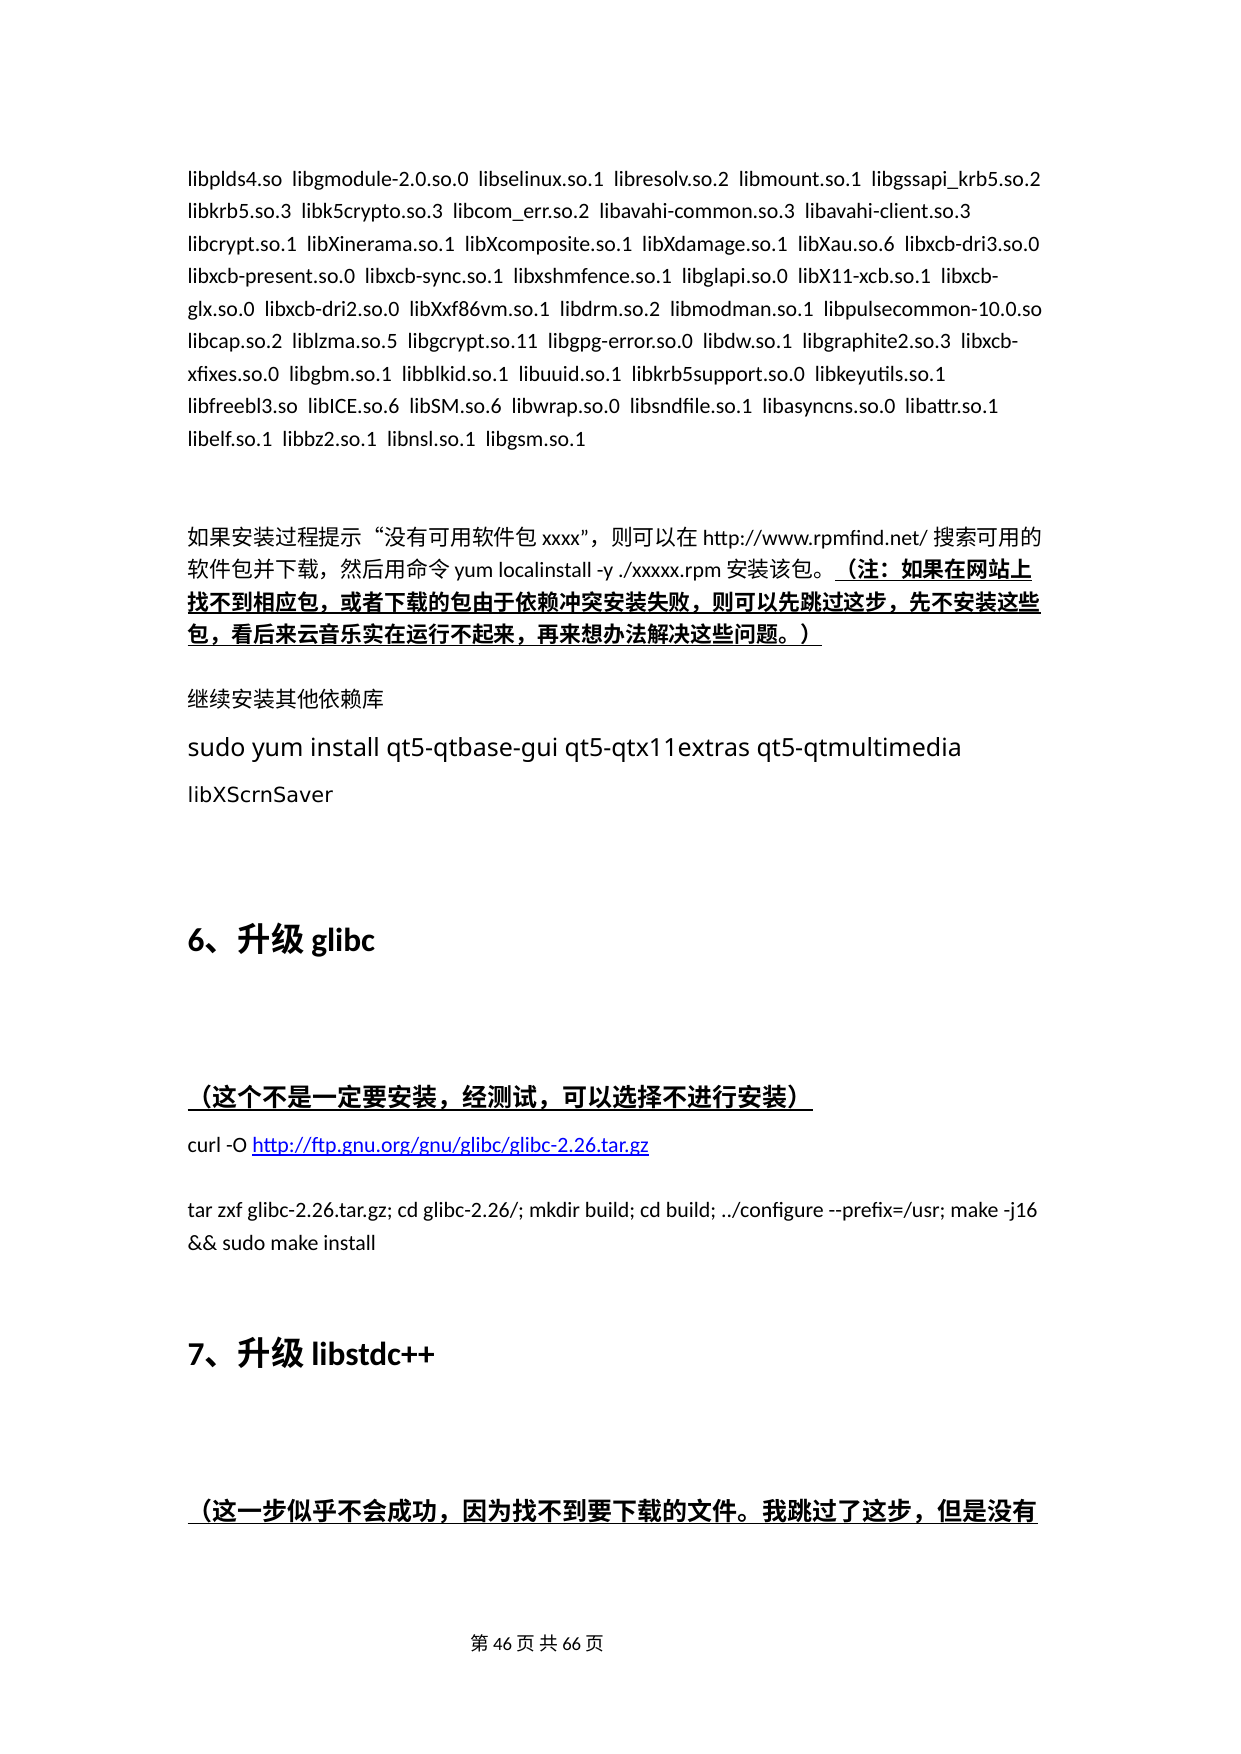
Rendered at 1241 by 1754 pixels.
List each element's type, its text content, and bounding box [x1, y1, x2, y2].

subtitle 7、升级libstdc++ [187, 1318, 1053, 1383]
text sudo yum install qt5-qtbase-gui qt5-qtx11extras qt5-qtmultimedia libXScrnSaver [187, 714, 1053, 812]
text 如果安装过程提示“没有可用软件包xxxx”，则可以在http://www.rpmfind.net/ 搜索可用的软件包并下载，然后用命令yum localinstall -y ./xxxxx.rpm安装该包。（注：如果在网站上找不到相应包，或者下载的包由于依赖冲突安装失败，则可以先跳过这步，先不安装这些包，看后来云音乐实在运行不起来，再来想办法解决这些问题。） [187, 519, 1053, 649]
text 继续安装其他依赖库 [187, 682, 1053, 714]
text （这一步似乎不会成功，因为找不到要下载的文件。我跳过了这步，但是没有问题。） [187, 1477, 1053, 1542]
text curl -O http://ftp.gnu.org/gnu/glibc/glibc-2.26.tar.gz [187, 1128, 1053, 1161]
subtitle 6、升级glibc [187, 904, 1053, 969]
text （这个不是一定要安装，经测试，可以选择不进行安装） [187, 1063, 1053, 1128]
text tar zxf glibc-2.26.tar.gz; cd glibc-2.26/; mkdir build; cd build; ../configure --prefix=/usr; make -j16 && sudo make install [187, 1193, 1053, 1258]
